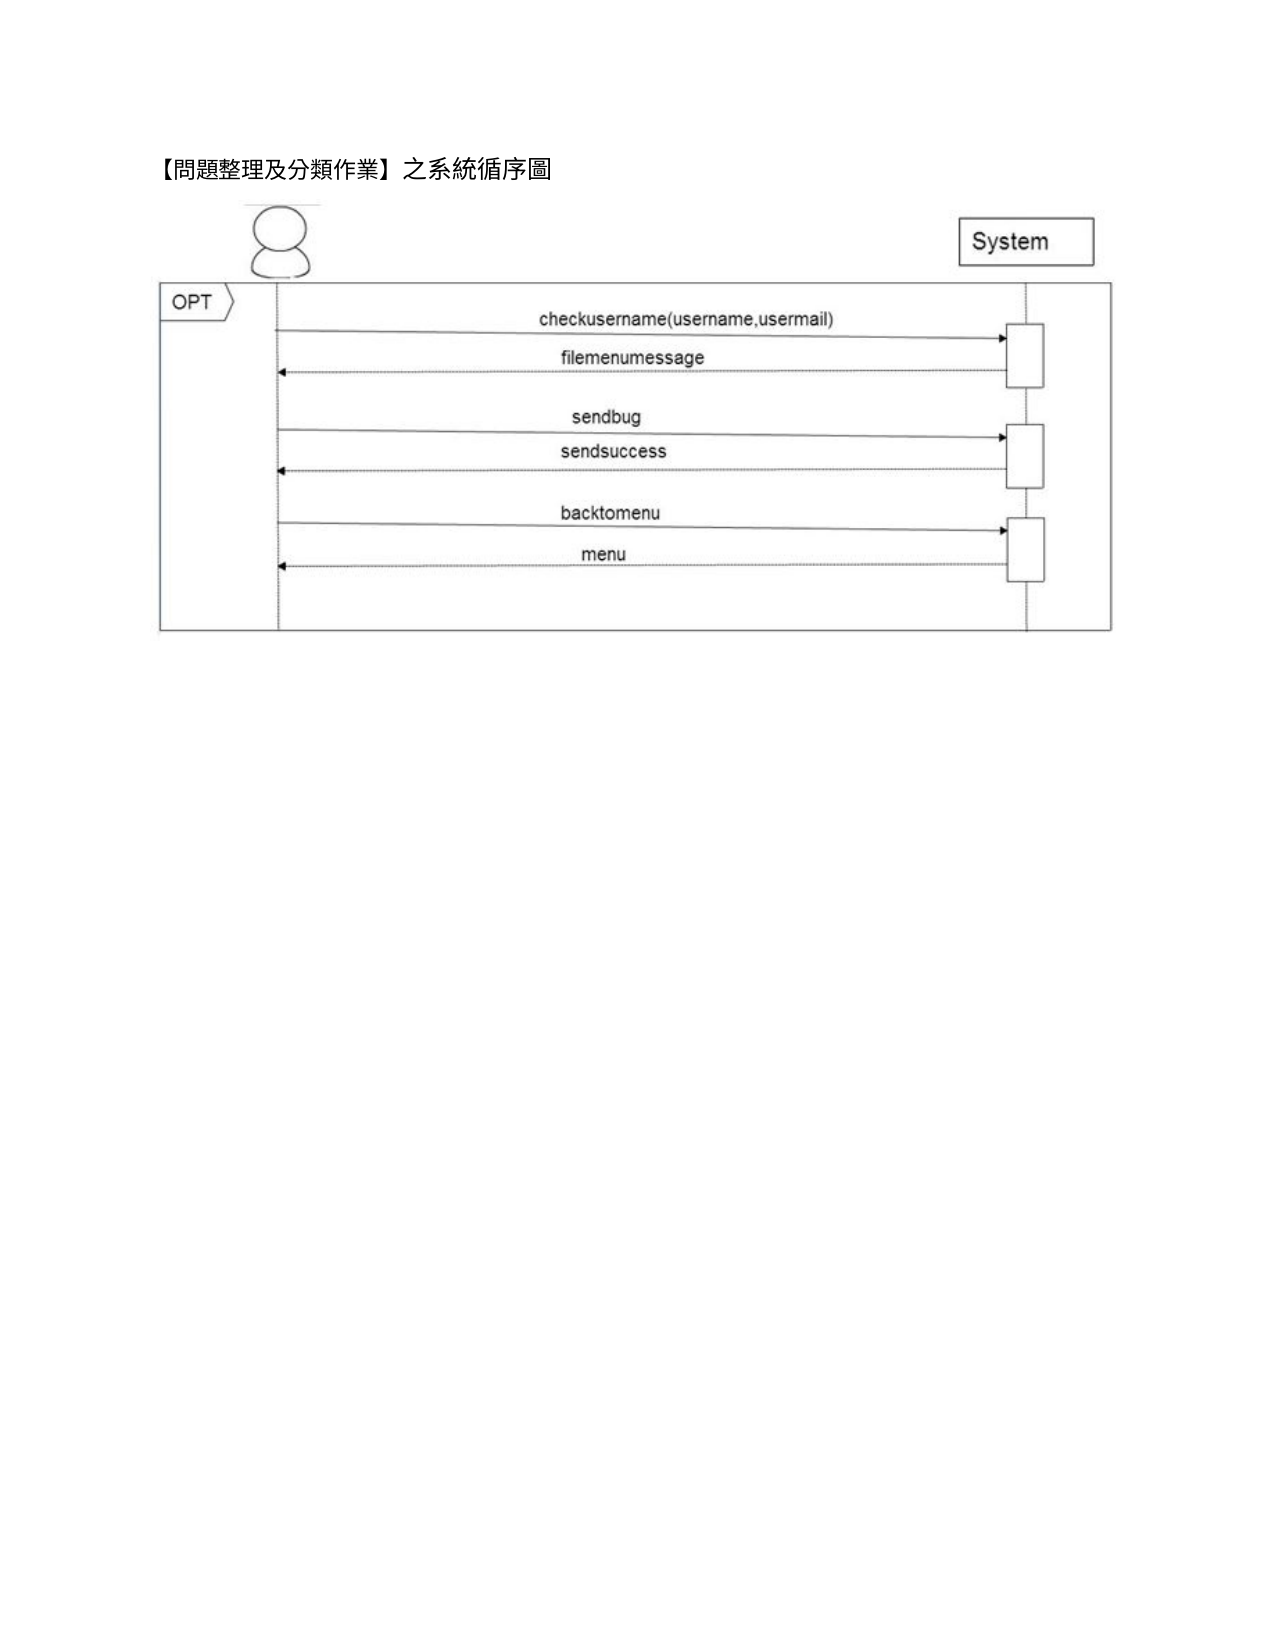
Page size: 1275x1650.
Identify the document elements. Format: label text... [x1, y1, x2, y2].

picture [150, 199, 1124, 641]
text 【問題整理及分類作業】之系統循序圖 [150, 150, 1125, 186]
